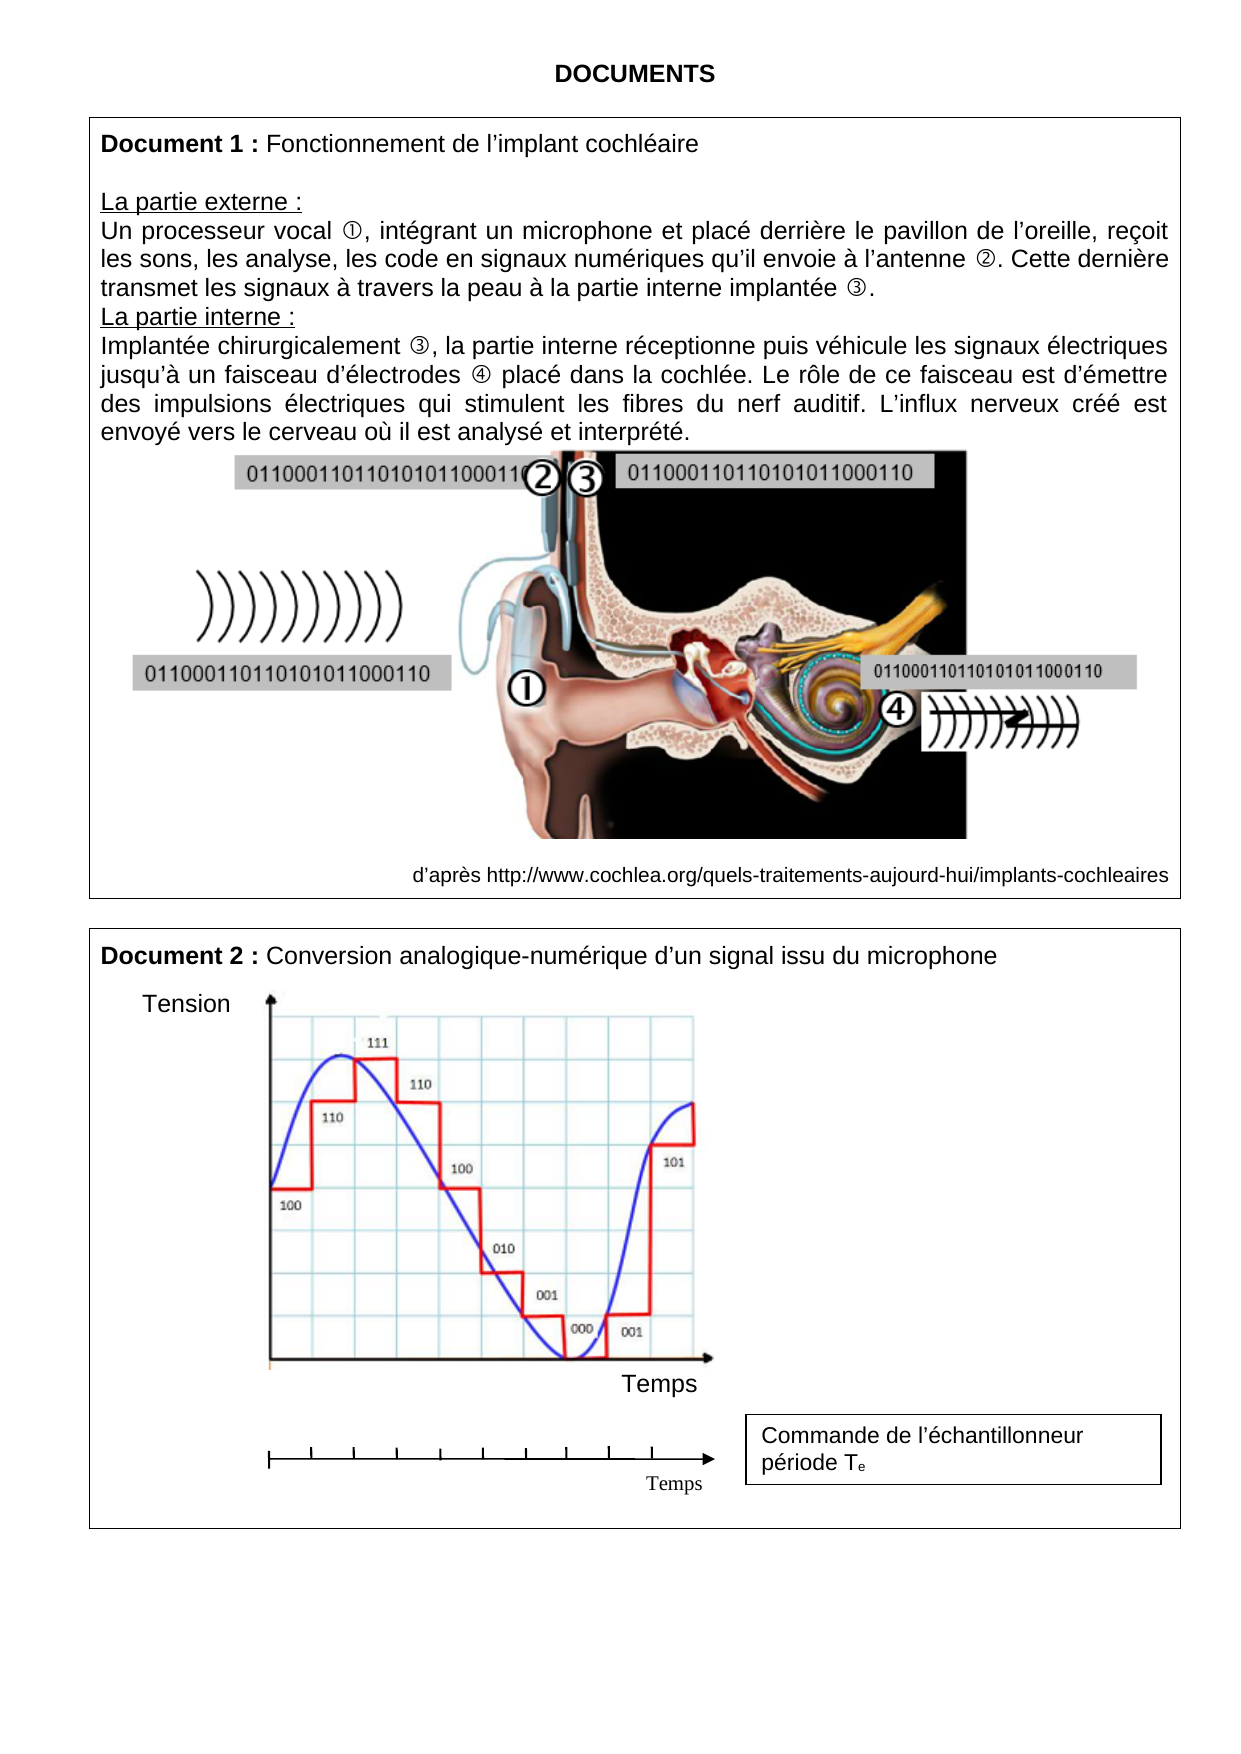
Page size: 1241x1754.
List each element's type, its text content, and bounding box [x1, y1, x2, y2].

table_header Document 2 : Conversion analogique-numérique d’un signal issu du microphone [90, 929, 1180, 1528]
picture [255, 971, 717, 1370]
picture [121, 446, 1149, 839]
table_header Document 1 : Fonctionnement de l’implant cochléaire La partie externe : Un processeur vocal , intégrant un microphone et placé derrière le pavillon de l’oreille, reçoit les sons, les analyse, les code en signaux numériques qu’il envoie à l’antenne . Cette dernière transmet les signaux à travers la peau à la partie interne implantée . La partie interne : Implantée chirurgicalement , la partie interne réceptionne puis véhicule les signaux électriques jusqu’à un faisceau d’électrodes placé dans la cochlée. Le rôle de ce faisceau est d’émettre des impulsions électriques qui stimulent les fibres du nerf auditif. L’influx nerveux créé est envoyé vers le cerveau où il est analysé et interprété. d’après http://www.cochlea.org/quels-traitements-aujourd-hui/implants-cochleaires [90, 118, 1180, 898]
text DOCUMENTS [89, 59, 1181, 88]
